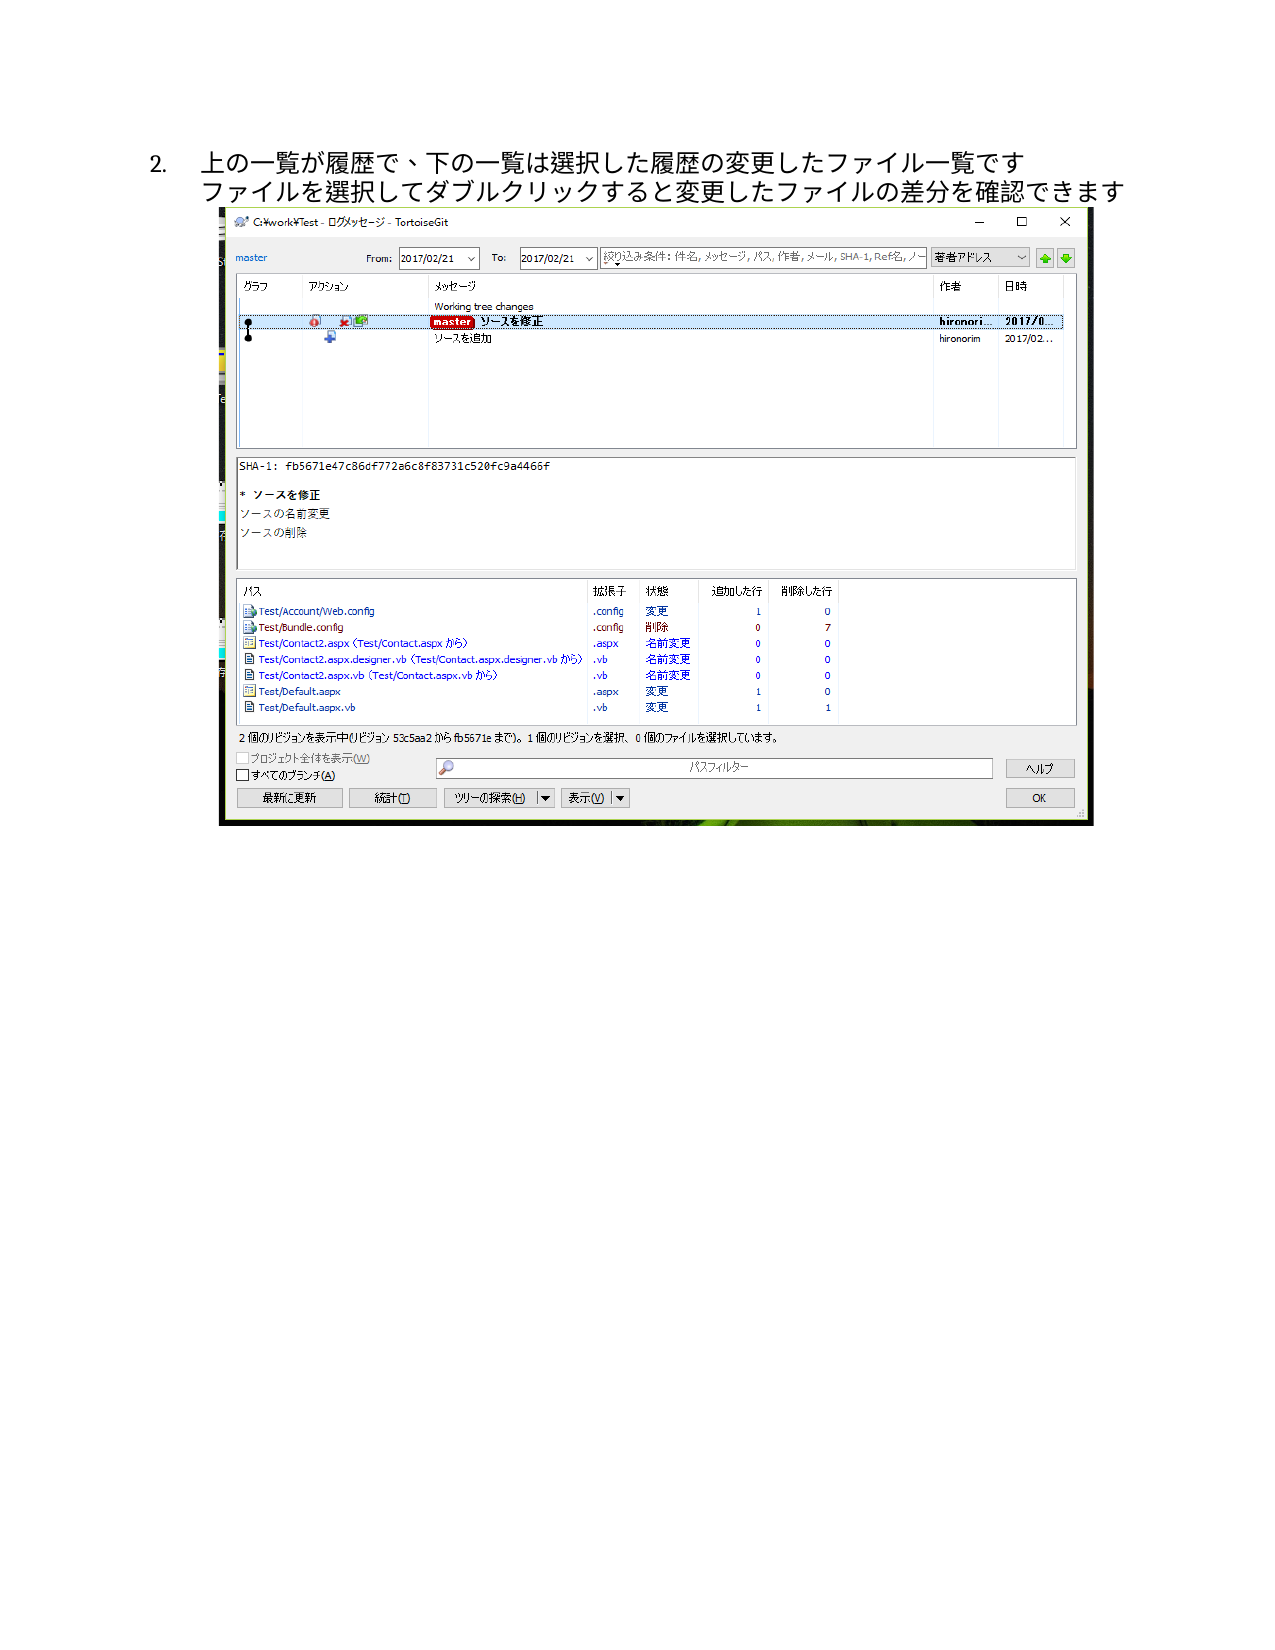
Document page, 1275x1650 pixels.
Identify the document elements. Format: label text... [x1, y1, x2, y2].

picture [218, 207, 1094, 826]
